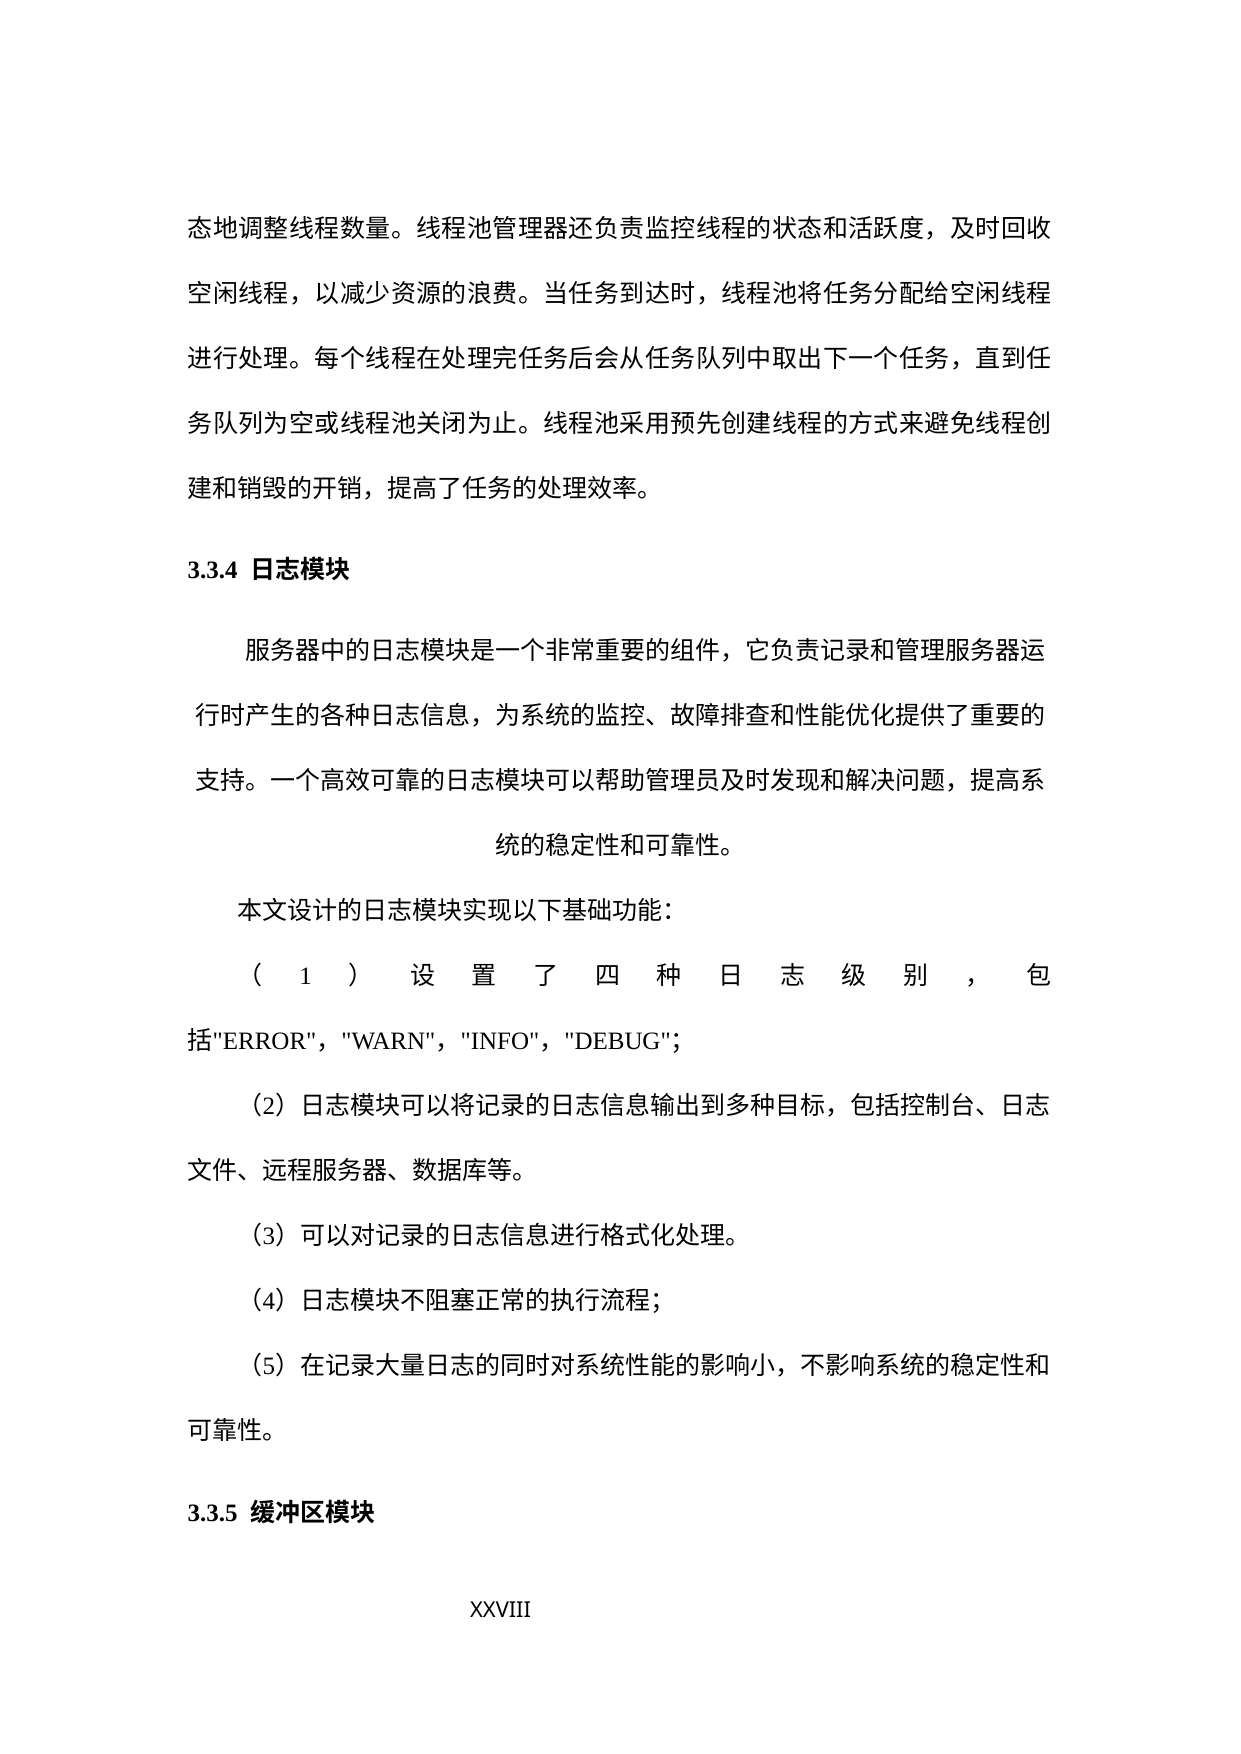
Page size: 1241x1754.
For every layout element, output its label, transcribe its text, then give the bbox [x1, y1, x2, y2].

text 本文设计的日志模块实现以下基础功能： [187, 876, 1053, 941]
text （2）日志模块可以将记录的日志信息输出到多种目标，包括控制台、日志文件、远程服务器、数据库等。 [187, 1071, 1053, 1201]
text （4）日志模块不阻塞正常的执行流程； [187, 1266, 1053, 1331]
text 3.3.5 缓冲区模块 [187, 1478, 1053, 1543]
text 服务器中的日志模块是一个非常重要的组件，它负责记录和管理服务器运行时产生的各种日志信息，为系统的监控、故障排查和性能优化提供了重要的支持。一个高效可靠的日志模块可以帮助管理员及时发现和解决问题，提高系统的稳定性和可靠性。 [187, 616, 1053, 876]
text （5）在记录大量日志的同时对系统性能的影响小，不影响系统的稳定性和可靠性。 [187, 1331, 1053, 1461]
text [187, 194, 1053, 519]
text （3）可以对记录的日志信息进行格式化处理。 [187, 1201, 1053, 1266]
text 3.3.4 日志模块 [187, 535, 1053, 600]
text （1）设置了四种日志级别，包括"ERROR"，"WARN"，"INFO"，"DEBUG"； [187, 941, 1053, 1071]
